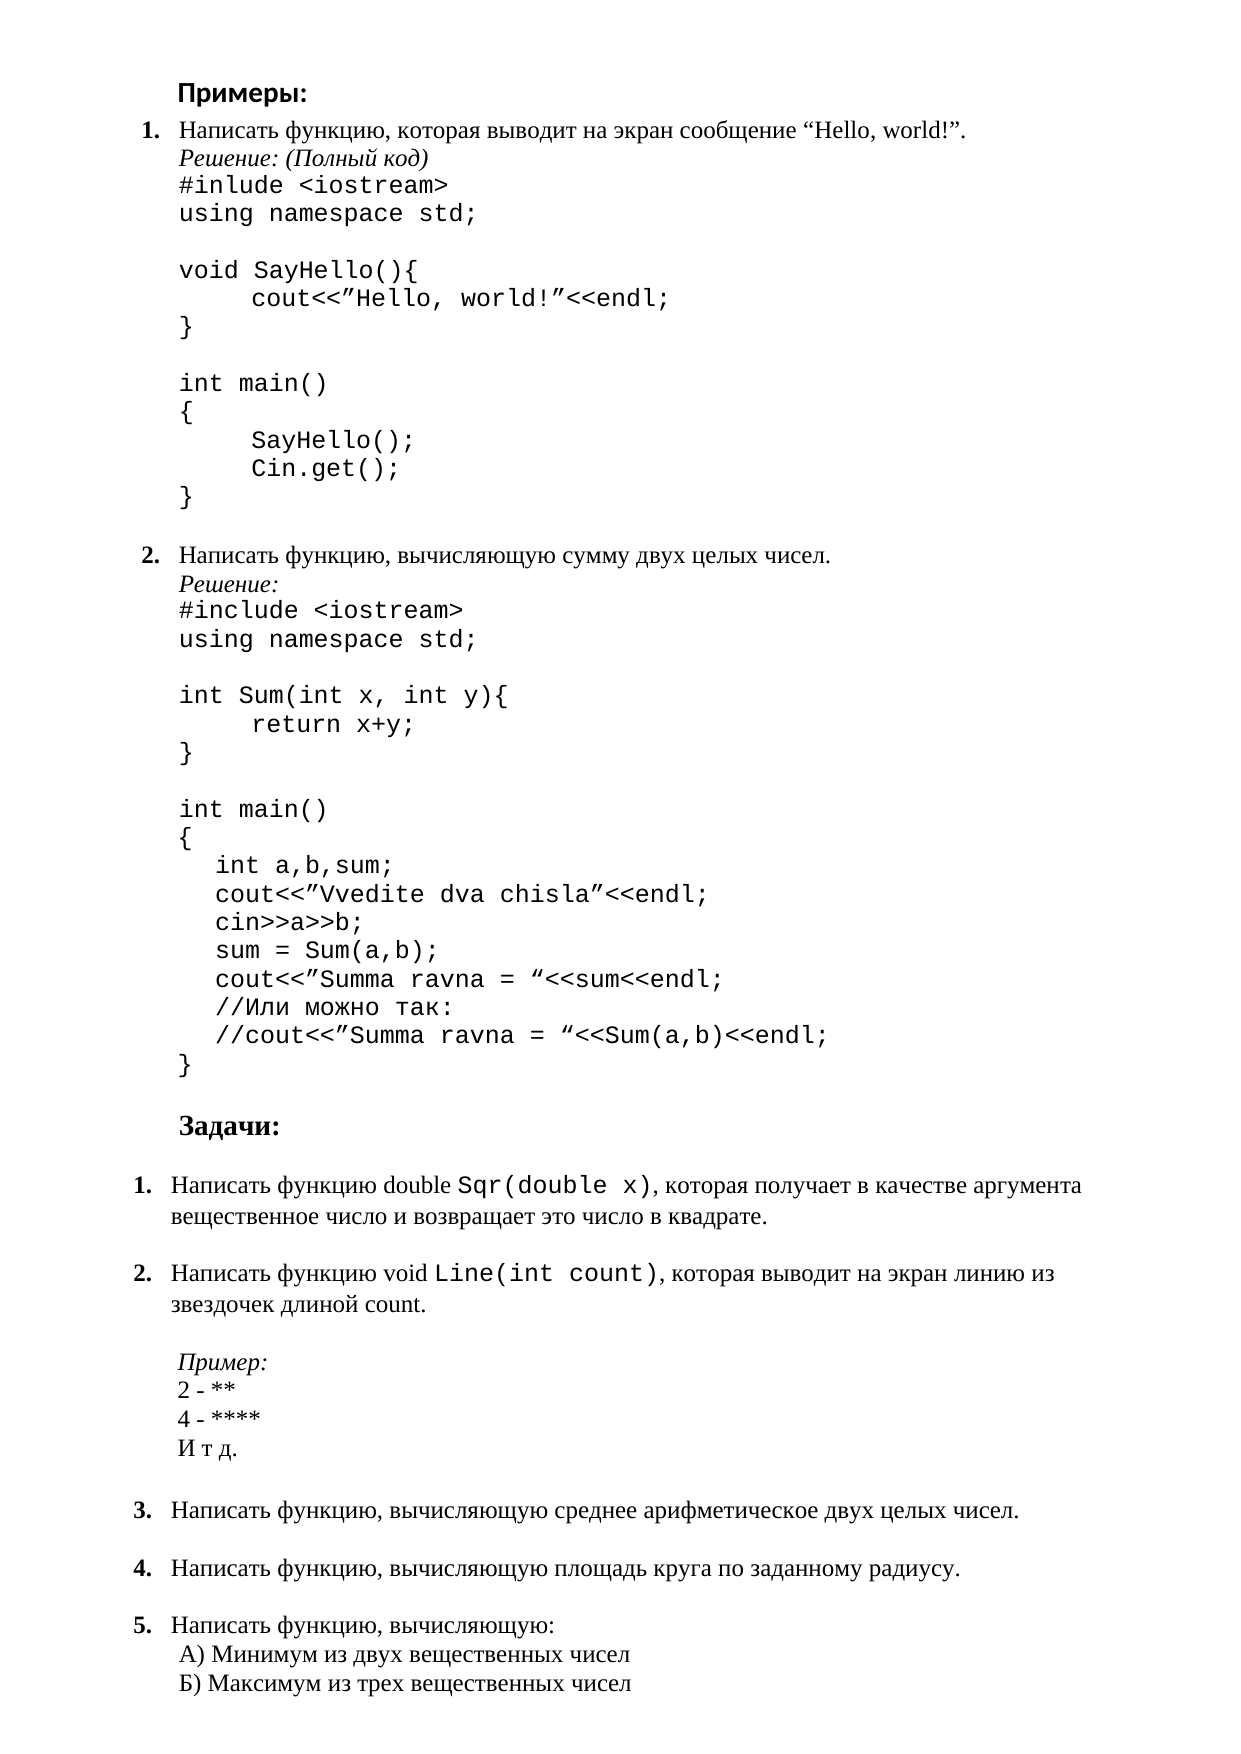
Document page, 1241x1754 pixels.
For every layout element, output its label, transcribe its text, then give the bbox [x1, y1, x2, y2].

text int main() [178, 796, 1152, 825]
text } [178, 740, 1152, 768]
text И т д. [177, 1433, 1152, 1462]
text cout<<”Vvedite dva chisla”<<endl; [141, 881, 1152, 910]
list Написать функцию double Sqr(double x), которая получает в качестве аргумента вещественное число и возвращает это число в квадрате. [133, 1170, 1152, 1229]
text //cout<<”Summa ravna = “<<Sum(a,b)<<endl; } [141, 1023, 1152, 1080]
text А) Минимум из двух вещественных чисел [178, 1639, 1152, 1668]
text 4 - **** [177, 1404, 1152, 1433]
list Написать функцию, вычисляющую сумму двух целых чисел. [141, 541, 1152, 569]
text void SayHello(){ [178, 257, 1152, 286]
text int Sum(int x, int y){ [178, 683, 1152, 711]
text Решение: [178, 569, 1152, 598]
list Написать функцию, которая выводит на экран сообщение “Hello, world!”. [141, 115, 1152, 143]
list Написать функцию, вычисляющую площадь круга по заданному радиусу. [133, 1553, 1152, 1581]
text cin>>a>>b; [141, 910, 1152, 938]
text } [178, 314, 1152, 342]
text #inlude <iostream> [178, 172, 1152, 201]
text Cin.get(); [178, 456, 1152, 484]
text { [178, 399, 1152, 427]
text using namespace std; [178, 201, 1152, 229]
text sum = Sum(a,b); [141, 938, 1152, 966]
text } [178, 484, 1152, 512]
text #include <iostream> [178, 598, 1152, 626]
text cout<<”Summa ravna = “<<sum<<endl; [141, 966, 1152, 995]
text cout<<”Hello, world!”<<endl; [178, 286, 1152, 314]
list Написать функцию void Line(int count), которая выводит на экран линию из звездочек длиной count. [133, 1258, 1152, 1318]
text { [103, 825, 1152, 853]
text using namespace std; [178, 626, 1152, 655]
text Примеры: [103, 74, 1152, 109]
text //Или можно так: [141, 995, 1152, 1023]
text Задачи: [178, 1108, 1152, 1142]
text return x+y; [178, 711, 1152, 740]
list Написать функцию, вычисляющую: [133, 1610, 1152, 1639]
text Пример: [177, 1347, 1152, 1375]
text int main() [178, 371, 1152, 399]
text Б) Максимум из трех вещественных чисел [178, 1668, 1152, 1696]
text int a,b,sum; [141, 853, 1152, 881]
text 2 - ** [177, 1375, 1152, 1404]
text SayHello(); [178, 427, 1152, 456]
list Написать функцию, вычисляющую среднее арифметическое двух целых чисел. [133, 1495, 1152, 1524]
text Решение: (Полный код) [178, 143, 1152, 172]
